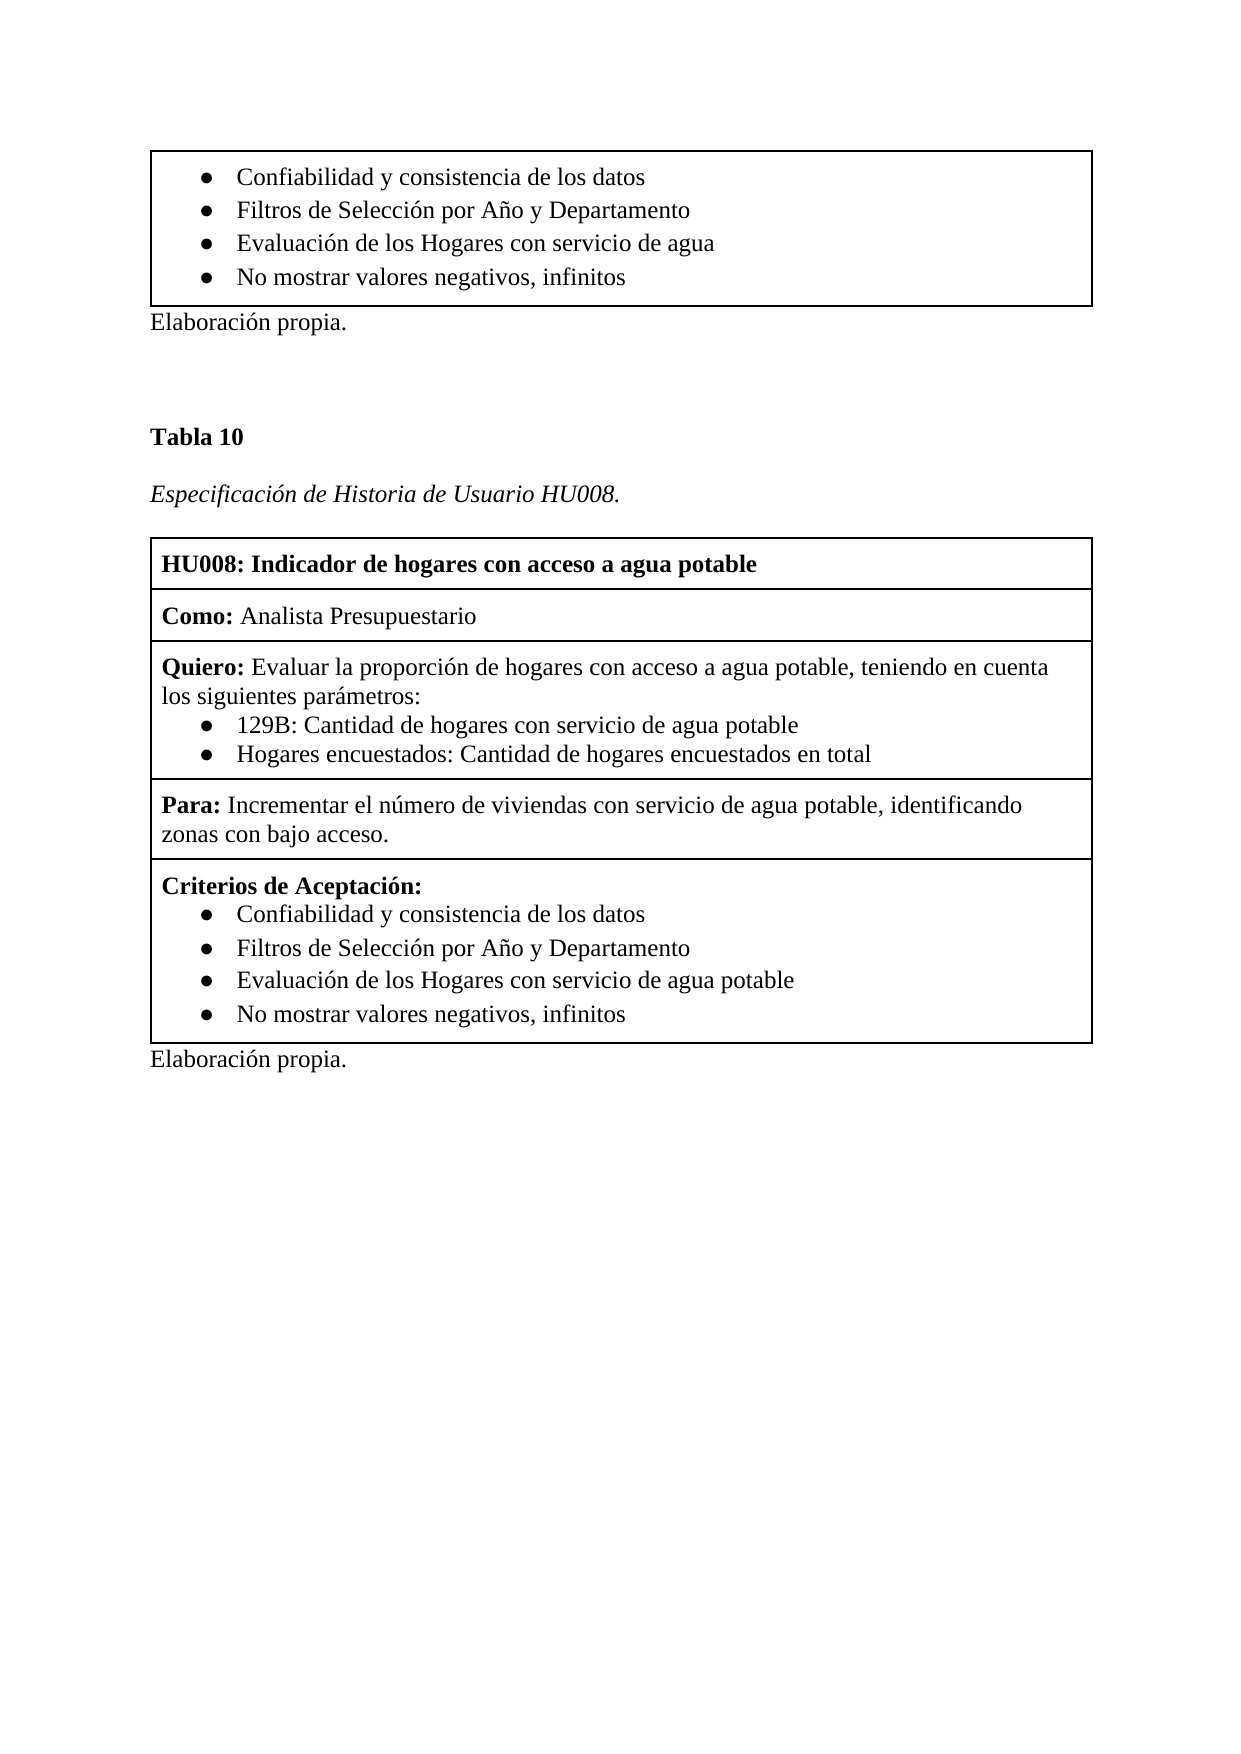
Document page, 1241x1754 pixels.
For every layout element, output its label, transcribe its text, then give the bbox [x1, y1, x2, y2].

text Elaboración propia. [150, 307, 1090, 335]
text Especificación de Historia de Usuario HU008. [150, 479, 1090, 508]
text Tabla 10 [150, 422, 1090, 450]
text Elaboración propia. [150, 1044, 1090, 1072]
